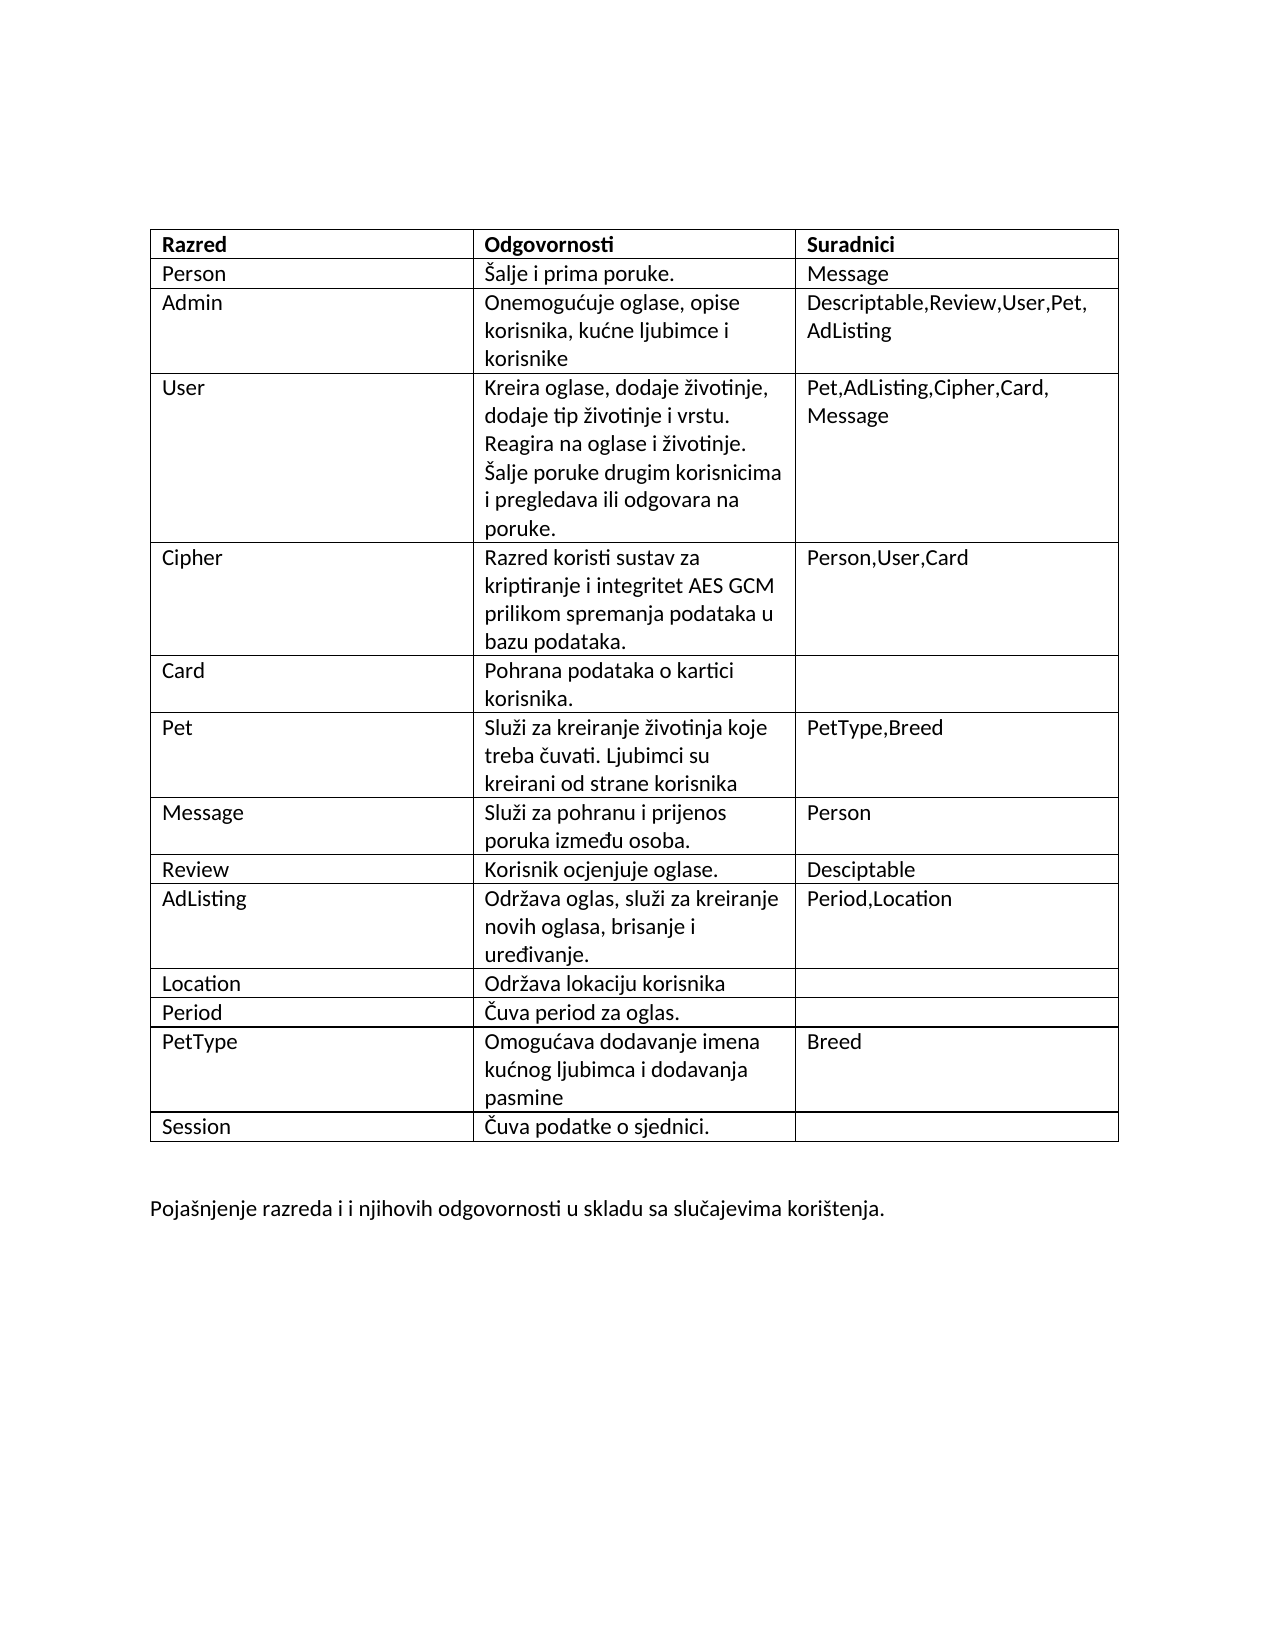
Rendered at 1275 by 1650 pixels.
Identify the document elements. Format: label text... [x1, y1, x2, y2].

table_cell Admin [151, 289, 473, 372]
table_cell Period,Location [796, 884, 1118, 968]
table_cell Person [151, 259, 473, 287]
table_cell Cipher [151, 543, 473, 655]
table_cell Održava oglas, služi za kreiranje novih oglasa, brisanje i uređivanje. [474, 884, 795, 968]
table_cell Šalje i prima poruke. [474, 259, 795, 287]
table_cell Onemogućuje oglase, opise korisnika, kućne ljubimce i korisnike [474, 289, 795, 372]
table_cell [796, 998, 1118, 1026]
table_cell PetType,Breed [796, 713, 1118, 797]
table_cell Breed [796, 1028, 1118, 1111]
table_cell Služi za kreiranje životinja koje treba čuvati. Ljubimci su kreirani od strane korisnika [474, 713, 795, 797]
table_header Razred [151, 230, 473, 258]
table_cell Location [151, 969, 473, 997]
table_cell Čuva podatke o sjednici. [474, 1113, 795, 1141]
table_cell Message [796, 259, 1118, 287]
table_cell Održava lokaciju korisnika [474, 969, 795, 997]
table_cell Message [151, 798, 473, 854]
table_header Odgovornosti [474, 230, 795, 258]
table_cell Session [151, 1113, 473, 1141]
table_cell Razred koristi sustav za kriptiranje i integritet AES GCM prilikom spremanja podataka u bazu podataka. [474, 543, 795, 655]
table_cell Person [796, 798, 1118, 854]
table_cell User [151, 374, 473, 542]
table_cell Period [151, 998, 473, 1026]
table_cell Person,User,Card [796, 543, 1118, 655]
table_cell Desciptable [796, 855, 1118, 883]
text Pojašnjenje razreda i i njihovih odgovornosti u skladu sa slučajevima korištenja. [150, 1194, 1125, 1223]
table_cell Korisnik ocjenjuje oglase. [474, 855, 795, 883]
table_cell Card [151, 656, 473, 712]
table_cell Pet [151, 713, 473, 797]
table_cell Review [151, 855, 473, 883]
table_cell [796, 656, 1118, 712]
table_cell Pet,AdListing,Cipher,Card, Message [796, 374, 1118, 542]
table_cell Čuva period za oglas. [474, 998, 795, 1026]
table_cell [796, 1113, 1118, 1141]
table_cell Descriptable,Review,User,Pet, AdListing [796, 289, 1118, 372]
table_cell Pohrana podataka o kartici korisnika. [474, 656, 795, 712]
table_cell Služi za pohranu i prijenos poruka između osoba. [474, 798, 795, 854]
table_cell PetType [151, 1028, 473, 1111]
table_cell AdListing [151, 884, 473, 968]
table_cell [796, 969, 1118, 997]
table_cell Kreira oglase, dodaje životinje, dodaje tip životinje i vrstu. Reagira na oglase i životinje. Šalje poruke drugim korisnicima i pregledava ili odgovara na poruke. [474, 374, 795, 542]
table_header Suradnici [796, 230, 1118, 258]
table_cell Omogućava dodavanje imena kućnog ljubimca i dodavanja pasmine [474, 1028, 795, 1111]
